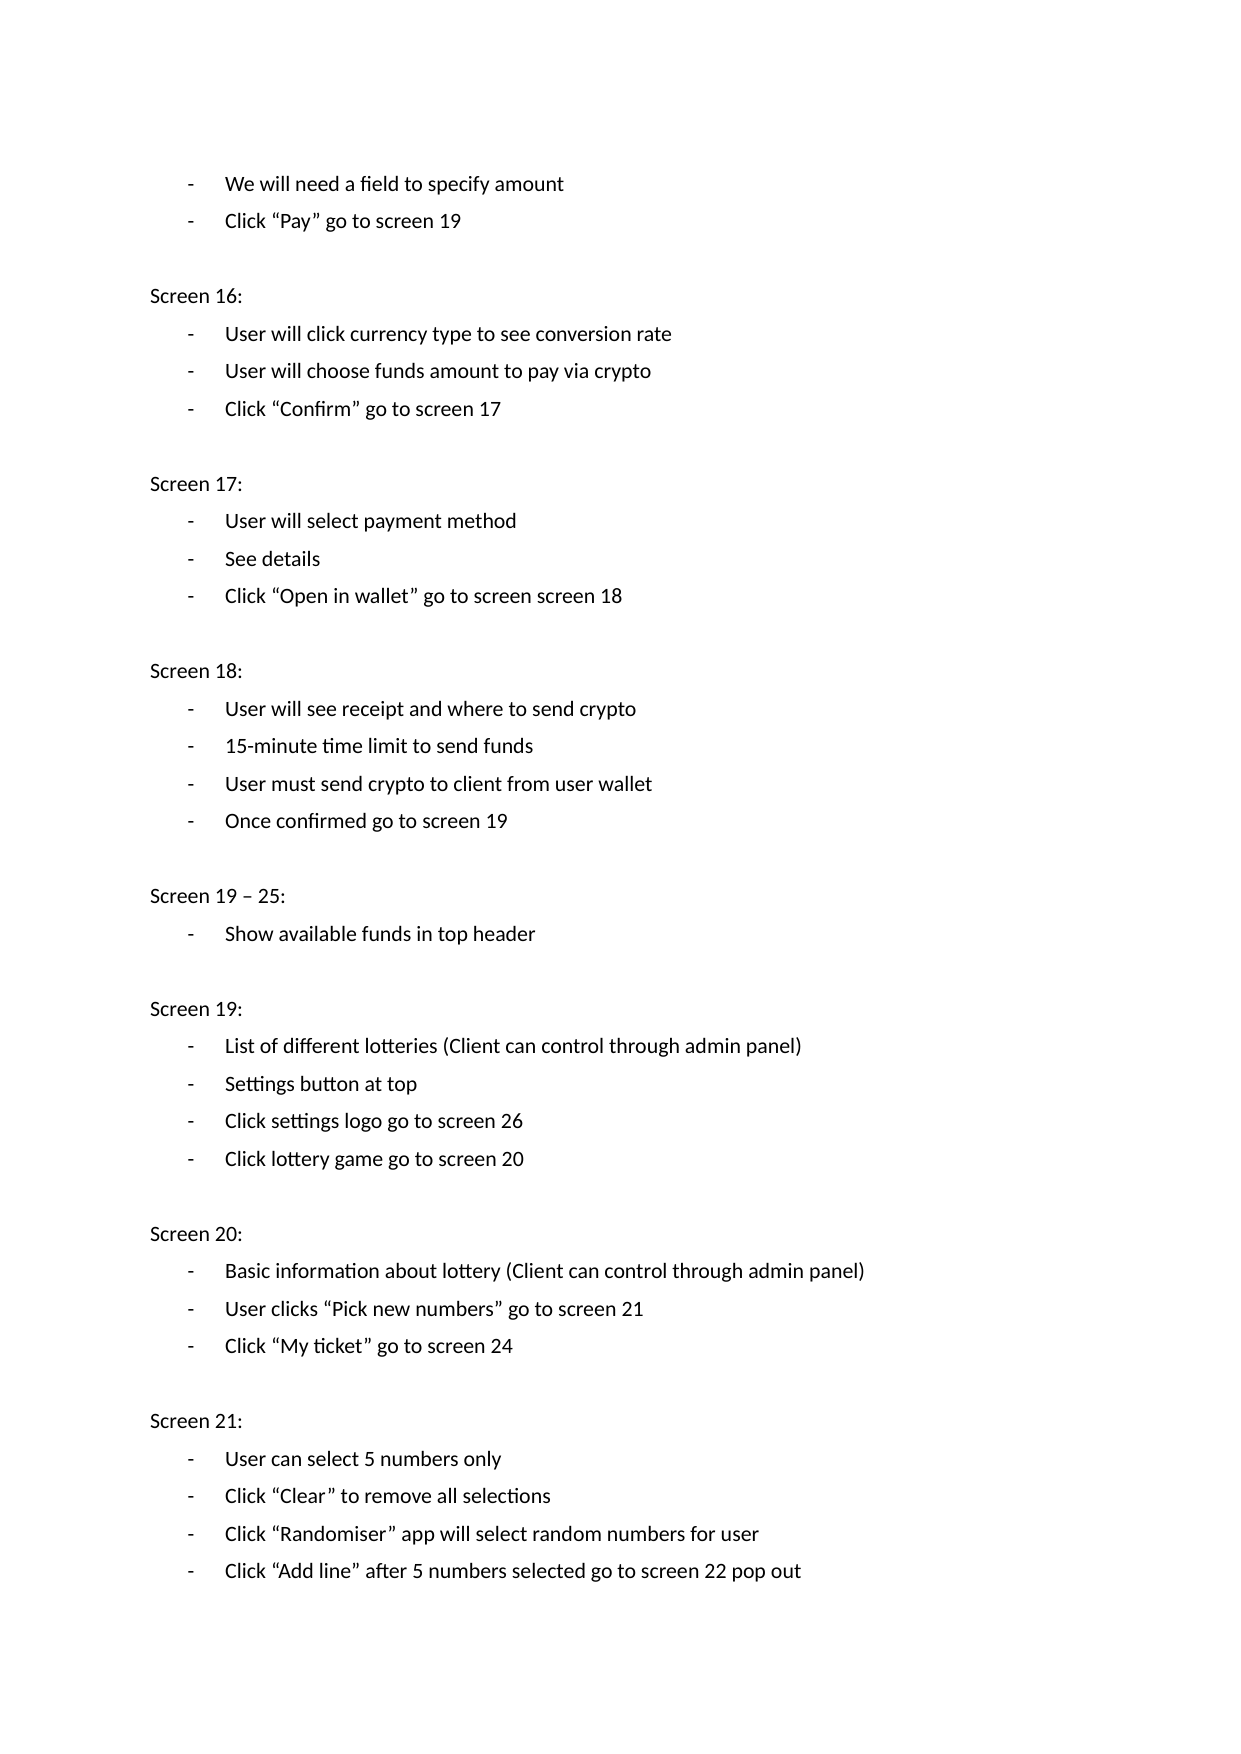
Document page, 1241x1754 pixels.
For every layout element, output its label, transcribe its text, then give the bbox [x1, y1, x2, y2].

list Click “Randomiser” app will select random numbers for user [187, 1514, 1090, 1552]
list Click lottery game go to screen 20 [187, 1139, 1090, 1177]
list User will see receipt and where to send crypto [187, 689, 1090, 727]
list User clicks “Pick new numbers” go to screen 21 [187, 1289, 1090, 1327]
list User must send crypto to client from user wallet [187, 764, 1090, 802]
text Screen 16: [150, 277, 1090, 314]
list Click “Clear” to remove all selections [187, 1477, 1090, 1514]
list Once confirmed go to screen 19 [187, 802, 1090, 839]
list User will select payment method [187, 502, 1090, 539]
list Click “Confirm” go to screen 17 [187, 389, 1090, 427]
list See details [187, 539, 1090, 577]
text Screen 17: [150, 464, 1090, 502]
text Screen 19 – 25: [150, 877, 1090, 914]
text Screen 20: [150, 1214, 1090, 1252]
list 15-minute time limit to send funds [187, 727, 1090, 764]
list Settings button at top [187, 1064, 1090, 1102]
list We will need a field to specify amount [187, 164, 1090, 202]
list Click “Add line” after 5 numbers selected go to screen 22 pop out [187, 1552, 1090, 1589]
list Click “Pay” go to screen 19 [187, 202, 1090, 239]
text Screen 18: [150, 652, 1090, 689]
list Click “Open in wallet” go to screen screen 18 [187, 577, 1090, 614]
list Click “My ticket” go to screen 24 [187, 1327, 1090, 1364]
text Screen 21: [150, 1402, 1090, 1439]
list Basic information about lottery (Client can control through admin panel) [187, 1252, 1090, 1289]
list Show available funds in top header [187, 914, 1090, 952]
list List of different lotteries (Client can control through admin panel) [187, 1027, 1090, 1064]
list User will click currency type to see conversion rate [187, 314, 1090, 352]
list User can select 5 numbers only [187, 1439, 1090, 1477]
list Click settings logo go to screen 26 [187, 1102, 1090, 1139]
text Screen 19: [150, 989, 1090, 1027]
list User will choose funds amount to pay via crypto [187, 352, 1090, 389]
